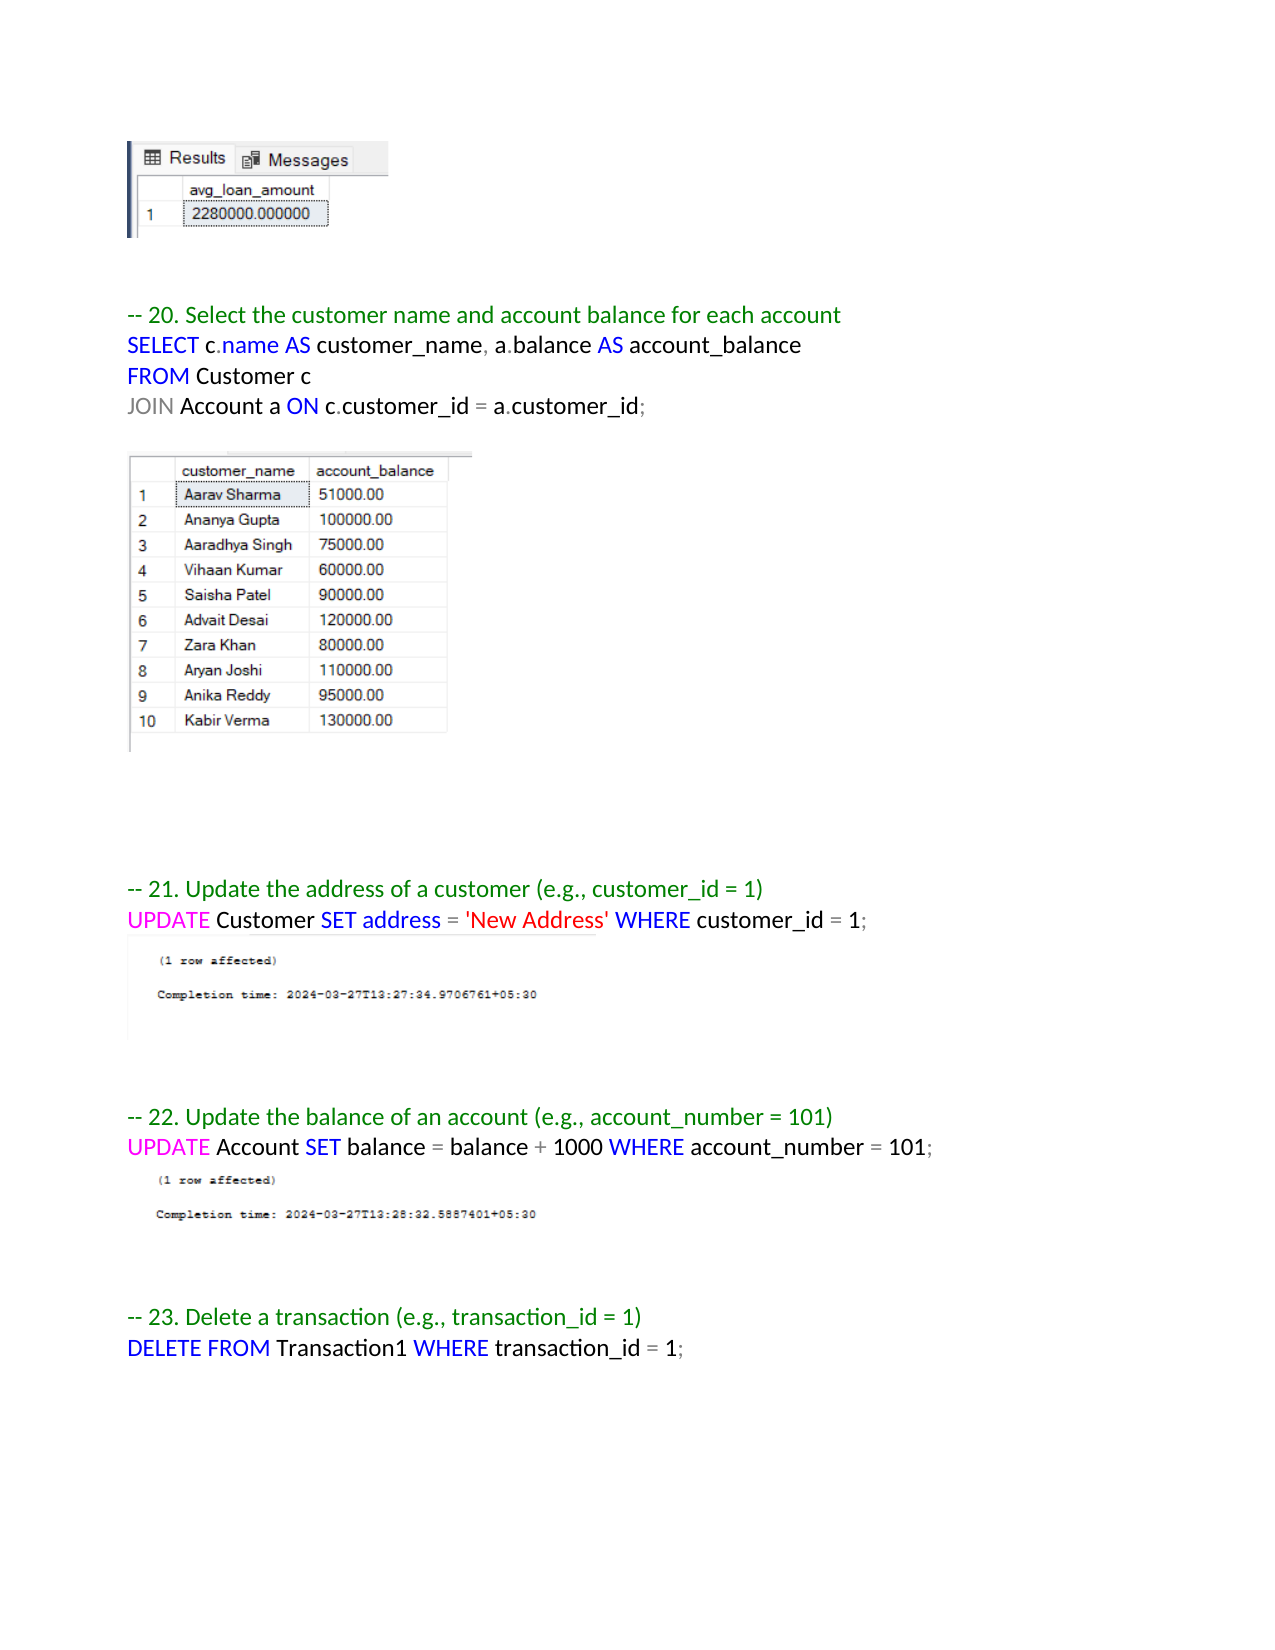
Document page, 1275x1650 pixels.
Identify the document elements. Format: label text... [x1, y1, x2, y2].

text FROM Customer c [127, 360, 1248, 391]
picture [127, 451, 473, 752]
text -- 21. Update the address of a customer (e.g., customer_id = 1) [127, 874, 1248, 904]
text SELECT c.name AS customer_name, a.balance AS account_balance [127, 329, 1248, 360]
text JOIN Account a ON c.customer_id = a.customer_id; [127, 391, 1248, 421]
picture [127, 1161, 644, 1241]
picture [127, 934, 596, 1040]
text DELETE FROM Transaction1 WHERE transaction_id = 1; [127, 1332, 1248, 1363]
picture [127, 141, 389, 238]
text UPDATE Customer SET address = 'New Address' WHERE customer_id = 1; [127, 904, 1248, 935]
text -- 23. Delete a transaction (e.g., transaction_id = 1) [127, 1302, 1248, 1332]
text UPDATE Account SET balance = balance + 1000 WHERE account_number = 101; [127, 1131, 1248, 1162]
text -- 20. Select the customer name and account balance for each account [127, 299, 1248, 329]
text -- 22. Update the balance of an account (e.g., account_number = 101) [127, 1101, 1248, 1131]
